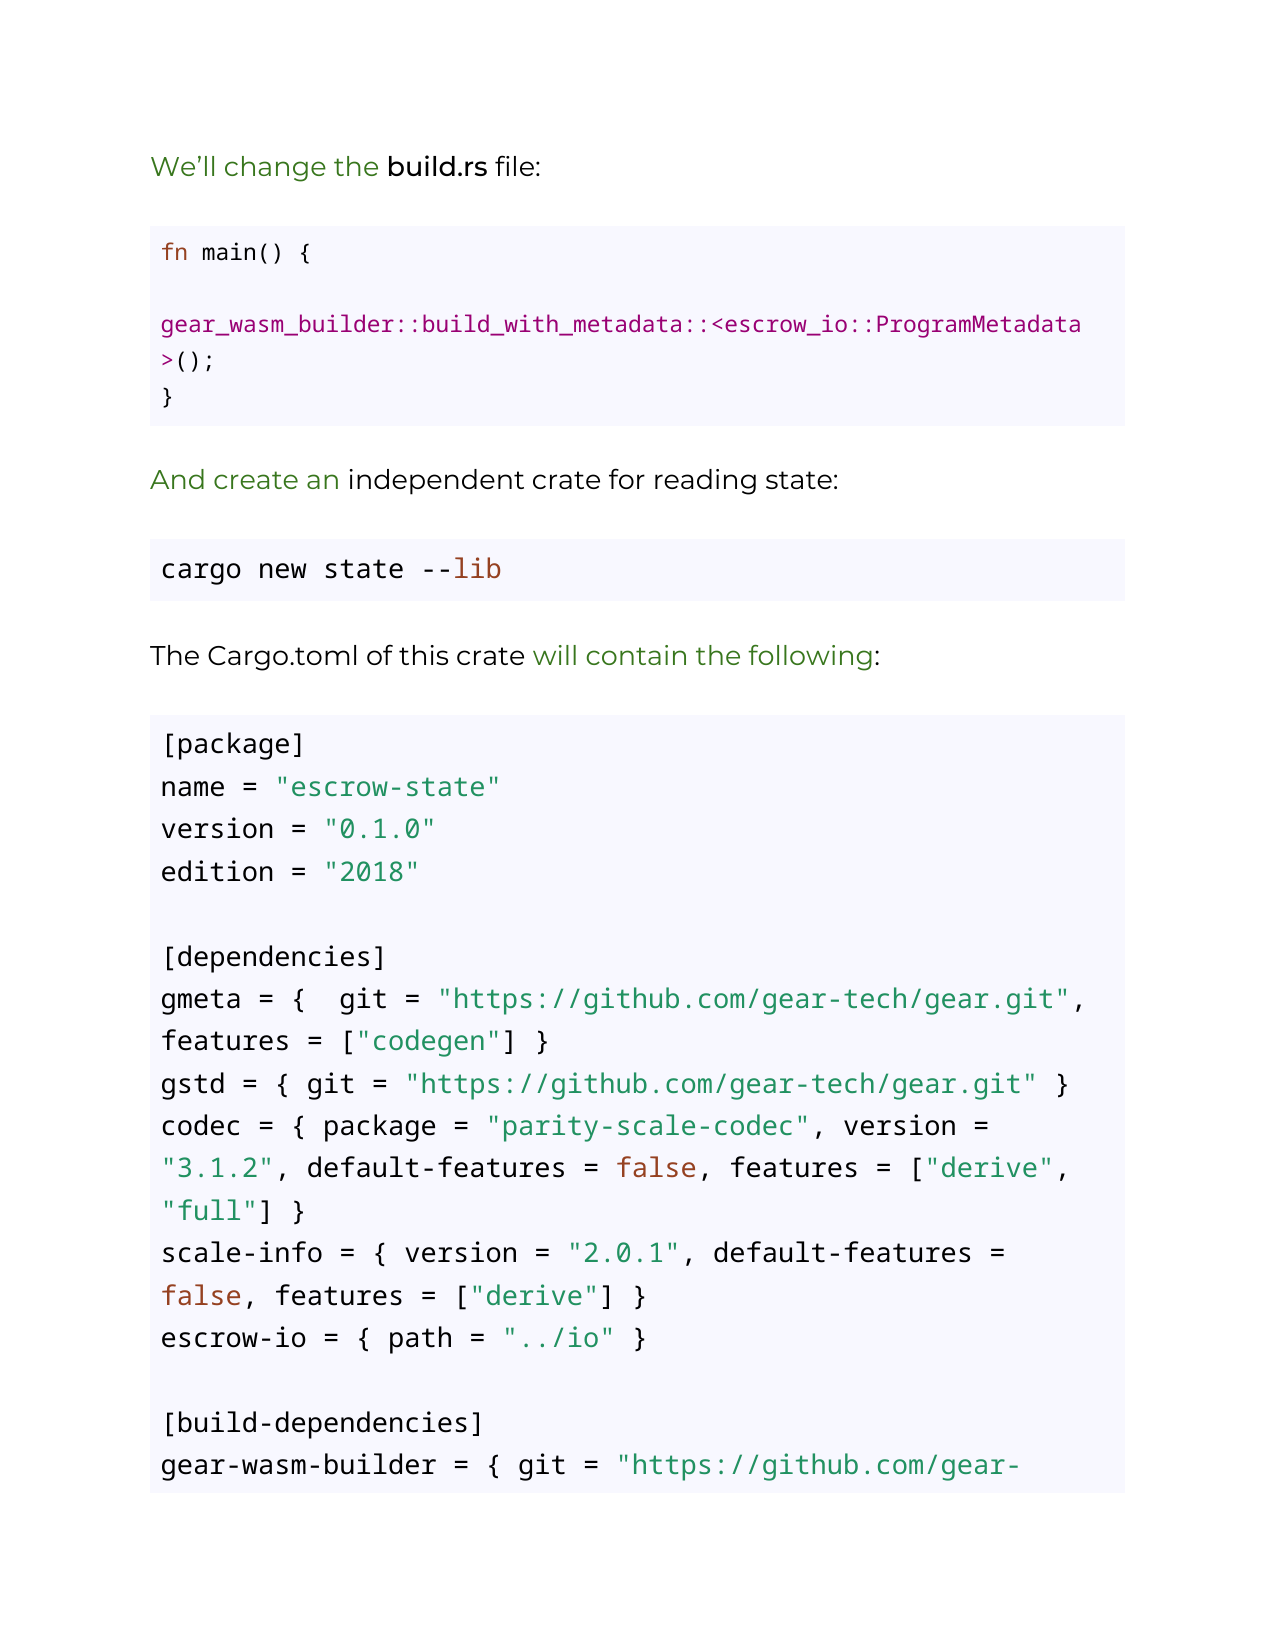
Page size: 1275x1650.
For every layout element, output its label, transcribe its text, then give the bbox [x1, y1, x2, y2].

text The Cargo.toml of this crate will contain the following: [150, 639, 1125, 672]
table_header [150, 715, 1125, 1493]
table_header cargo new state --lib [150, 539, 1125, 601]
text And create an independent crate for reading state: [150, 463, 1125, 496]
text We’ll change the build.rs file: [150, 150, 1125, 183]
table_header fn main() { gear_wasm_builder::build_with_metadata::<escrow_io::ProgramMetadata>(); } [150, 226, 1125, 426]
